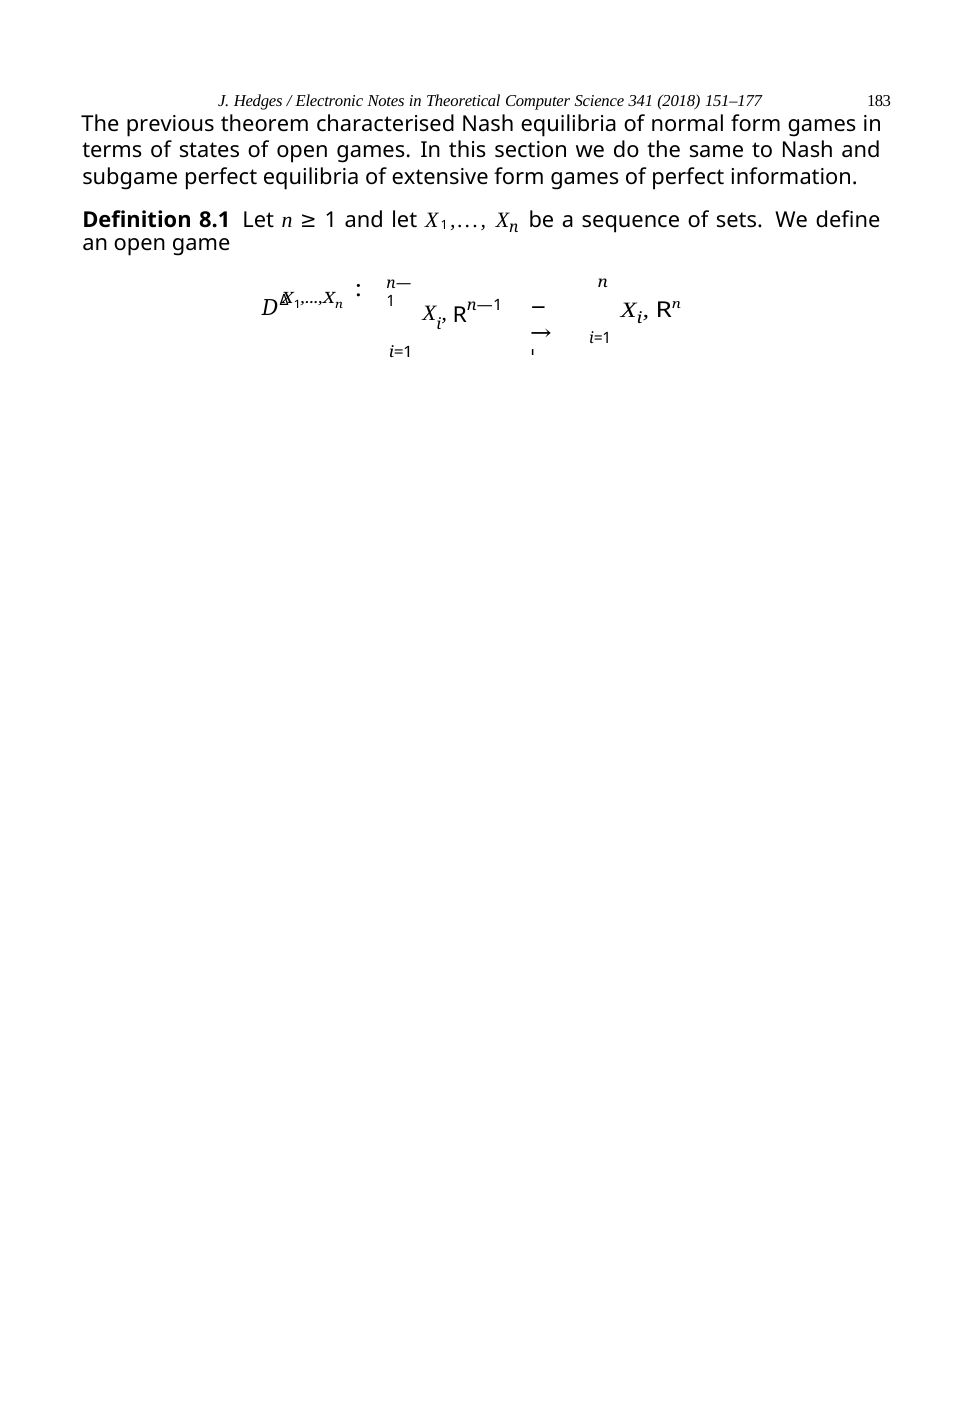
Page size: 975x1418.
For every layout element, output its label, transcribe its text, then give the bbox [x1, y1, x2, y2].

text Xi, Rn [620, 294, 931, 328]
text n—1 [386, 273, 418, 310]
text n [597, 273, 617, 291]
text Xi, Rn—1 [422, 286, 505, 334]
text The previous theorem characterised Nash equilibria of normal form games in terms of states of open games. In this section we do the same to Nash and subgame perfect equilibria of extensive form games of perfect information. [81, 110, 882, 191]
text −→' [530, 294, 544, 371]
text Definition 8.1 Let n ≥ 1 and let X1,..., Xn be a sequence of sets. We define an open game [82, 205, 881, 257]
text i=1 [388, 341, 418, 362]
text i=1 [589, 327, 617, 348]
text X1,...,Xn : [69, 273, 363, 311]
